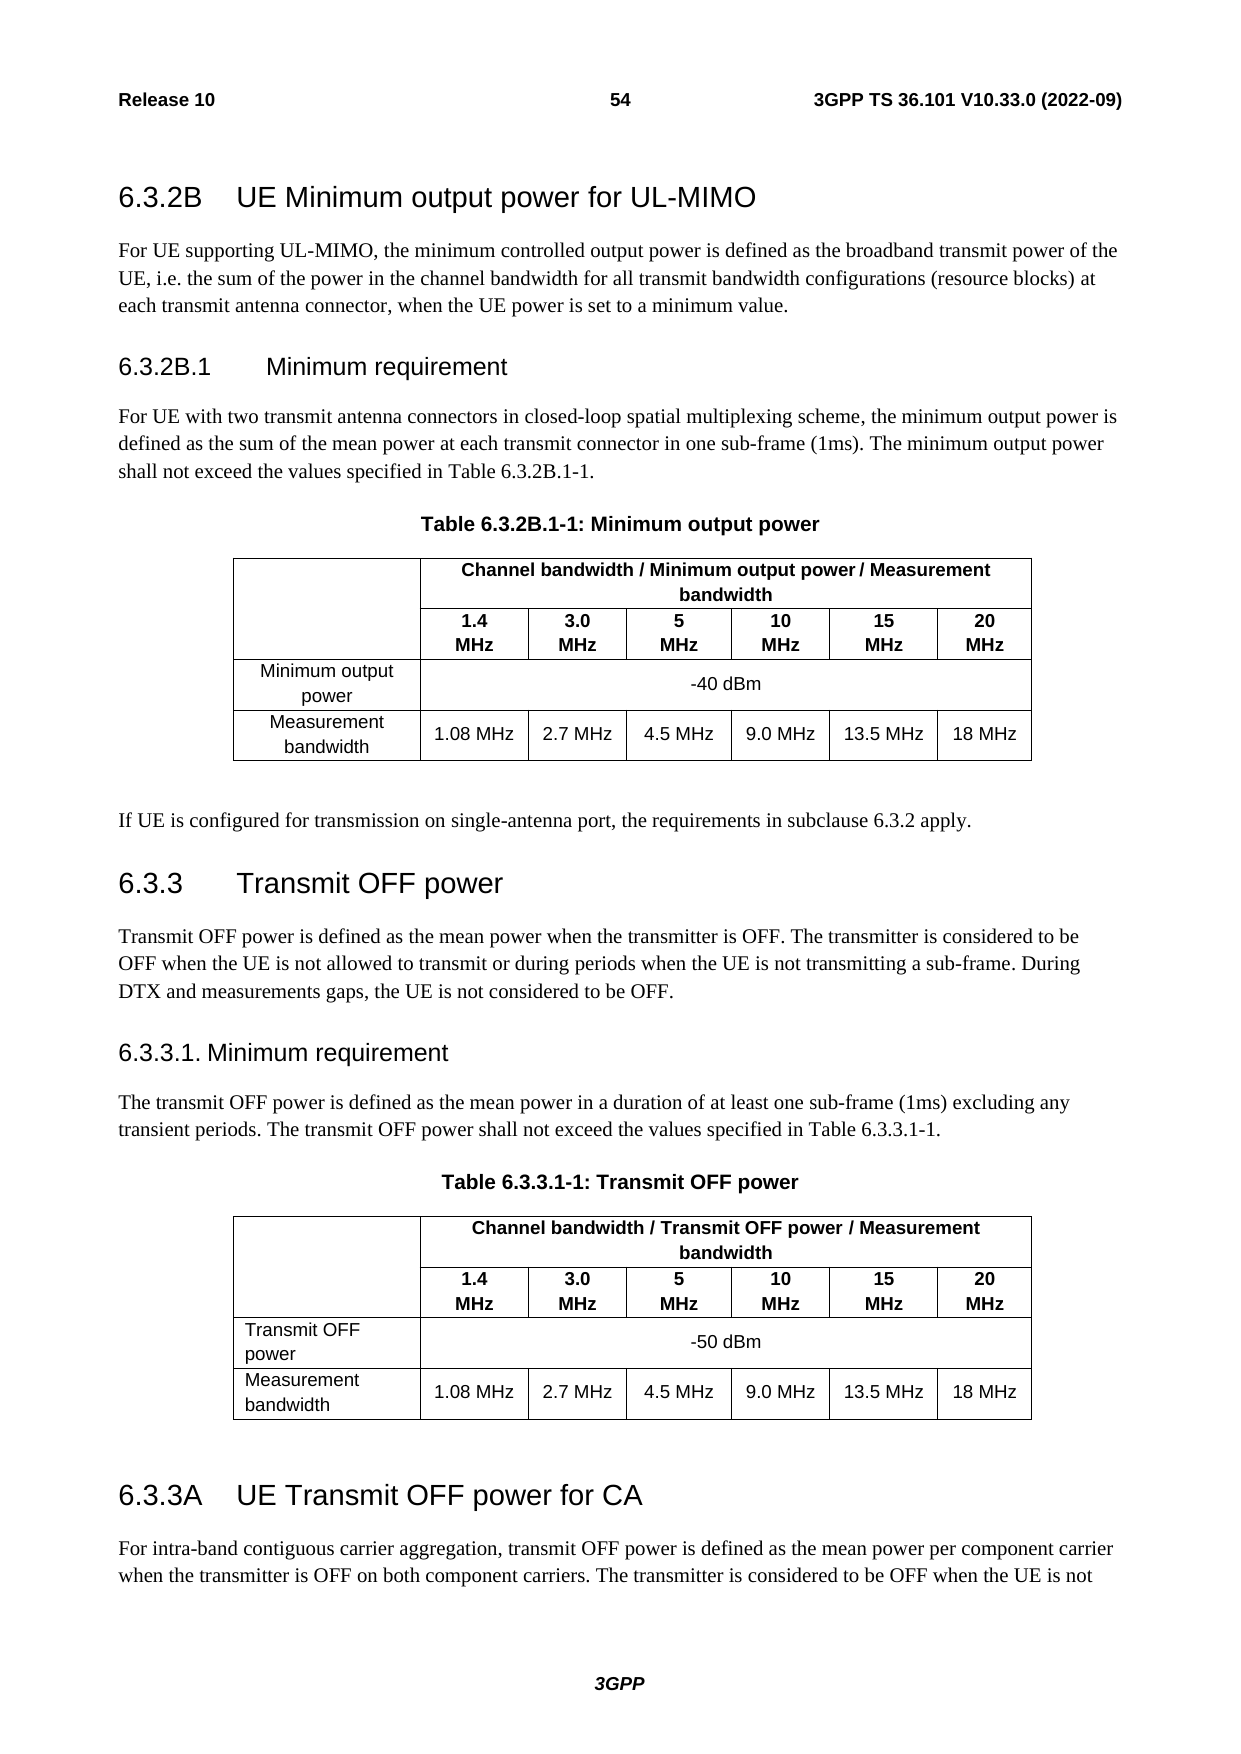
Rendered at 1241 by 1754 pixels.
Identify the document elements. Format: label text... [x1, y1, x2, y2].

text For UE with two transmit antenna connectors in closed-loop spatial multiplexing scheme, the minimum output power is defined as the sum of the mean power at each transmit connector in one sub-frame (1ms). The minimum output power shall not exceed the values specified in Table 6.3.2B.1-1. [118, 404, 1122, 483]
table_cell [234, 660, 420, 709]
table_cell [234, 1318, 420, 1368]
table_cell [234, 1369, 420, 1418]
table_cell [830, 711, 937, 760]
subtitle 6.3.2B UE Minimum output power for UL-MIMO [118, 181, 1122, 214]
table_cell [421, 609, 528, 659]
text Table 6.3.3.1-1: Transmit OFF power [118, 1170, 1122, 1194]
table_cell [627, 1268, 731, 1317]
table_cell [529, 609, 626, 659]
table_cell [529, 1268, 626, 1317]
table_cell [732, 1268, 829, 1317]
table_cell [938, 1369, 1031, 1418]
text For UE supporting UL-MIMO, the minimum controlled output power is defined as the broadband transmit power of the UE, i.e. the sum of the power in the channel bandwidth for all transmit bandwidth configurations (resource blocks) at each transmit antenna connector, when the UE power is set to a minimum value. [118, 238, 1122, 317]
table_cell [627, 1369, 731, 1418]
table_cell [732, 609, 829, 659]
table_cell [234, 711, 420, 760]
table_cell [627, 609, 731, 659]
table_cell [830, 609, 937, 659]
text Table 6.3.2B.1-1: Minimum output power [118, 511, 1122, 535]
subtitle 6.3.3A UE Transmit OFF power for CA [118, 1478, 1122, 1512]
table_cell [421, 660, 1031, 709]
text If UE is configured for transmission on single-antenna port, the requirements in subclause 6.3.2 apply. [118, 808, 1122, 832]
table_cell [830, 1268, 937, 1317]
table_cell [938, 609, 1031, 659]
subtitle 6.3.3.1. Minimum requirement [118, 1038, 1122, 1067]
subtitle 6.3.3 Transmit OFF power [118, 866, 1122, 900]
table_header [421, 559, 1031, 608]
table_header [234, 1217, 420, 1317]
subtitle 6.3.2B.1 Minimum requirement [118, 352, 1122, 381]
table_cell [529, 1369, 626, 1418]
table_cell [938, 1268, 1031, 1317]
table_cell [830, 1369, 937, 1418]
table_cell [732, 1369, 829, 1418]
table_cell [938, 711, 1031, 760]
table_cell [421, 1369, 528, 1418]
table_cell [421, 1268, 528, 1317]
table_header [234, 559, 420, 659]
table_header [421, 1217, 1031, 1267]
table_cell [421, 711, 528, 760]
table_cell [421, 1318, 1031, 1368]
text The transmit OFF power is defined as the mean power in a duration of at least one sub-frame (1ms) excluding any transient periods. The transmit OFF power shall not exceed the values specified in Table 6.3.3.1-1. [118, 1089, 1122, 1141]
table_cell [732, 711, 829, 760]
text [118, 1536, 1122, 1587]
text Transmit OFF power is defined as the mean power when the transmitter is OFF. The transmitter is considered to be OFF when the UE is not allowed to transmit or during periods when the UE is not transmitting a sub-frame. During DTX and measurements gaps, the UE is not considered to be OFF. [118, 924, 1122, 1003]
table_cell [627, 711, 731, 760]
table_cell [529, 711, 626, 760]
